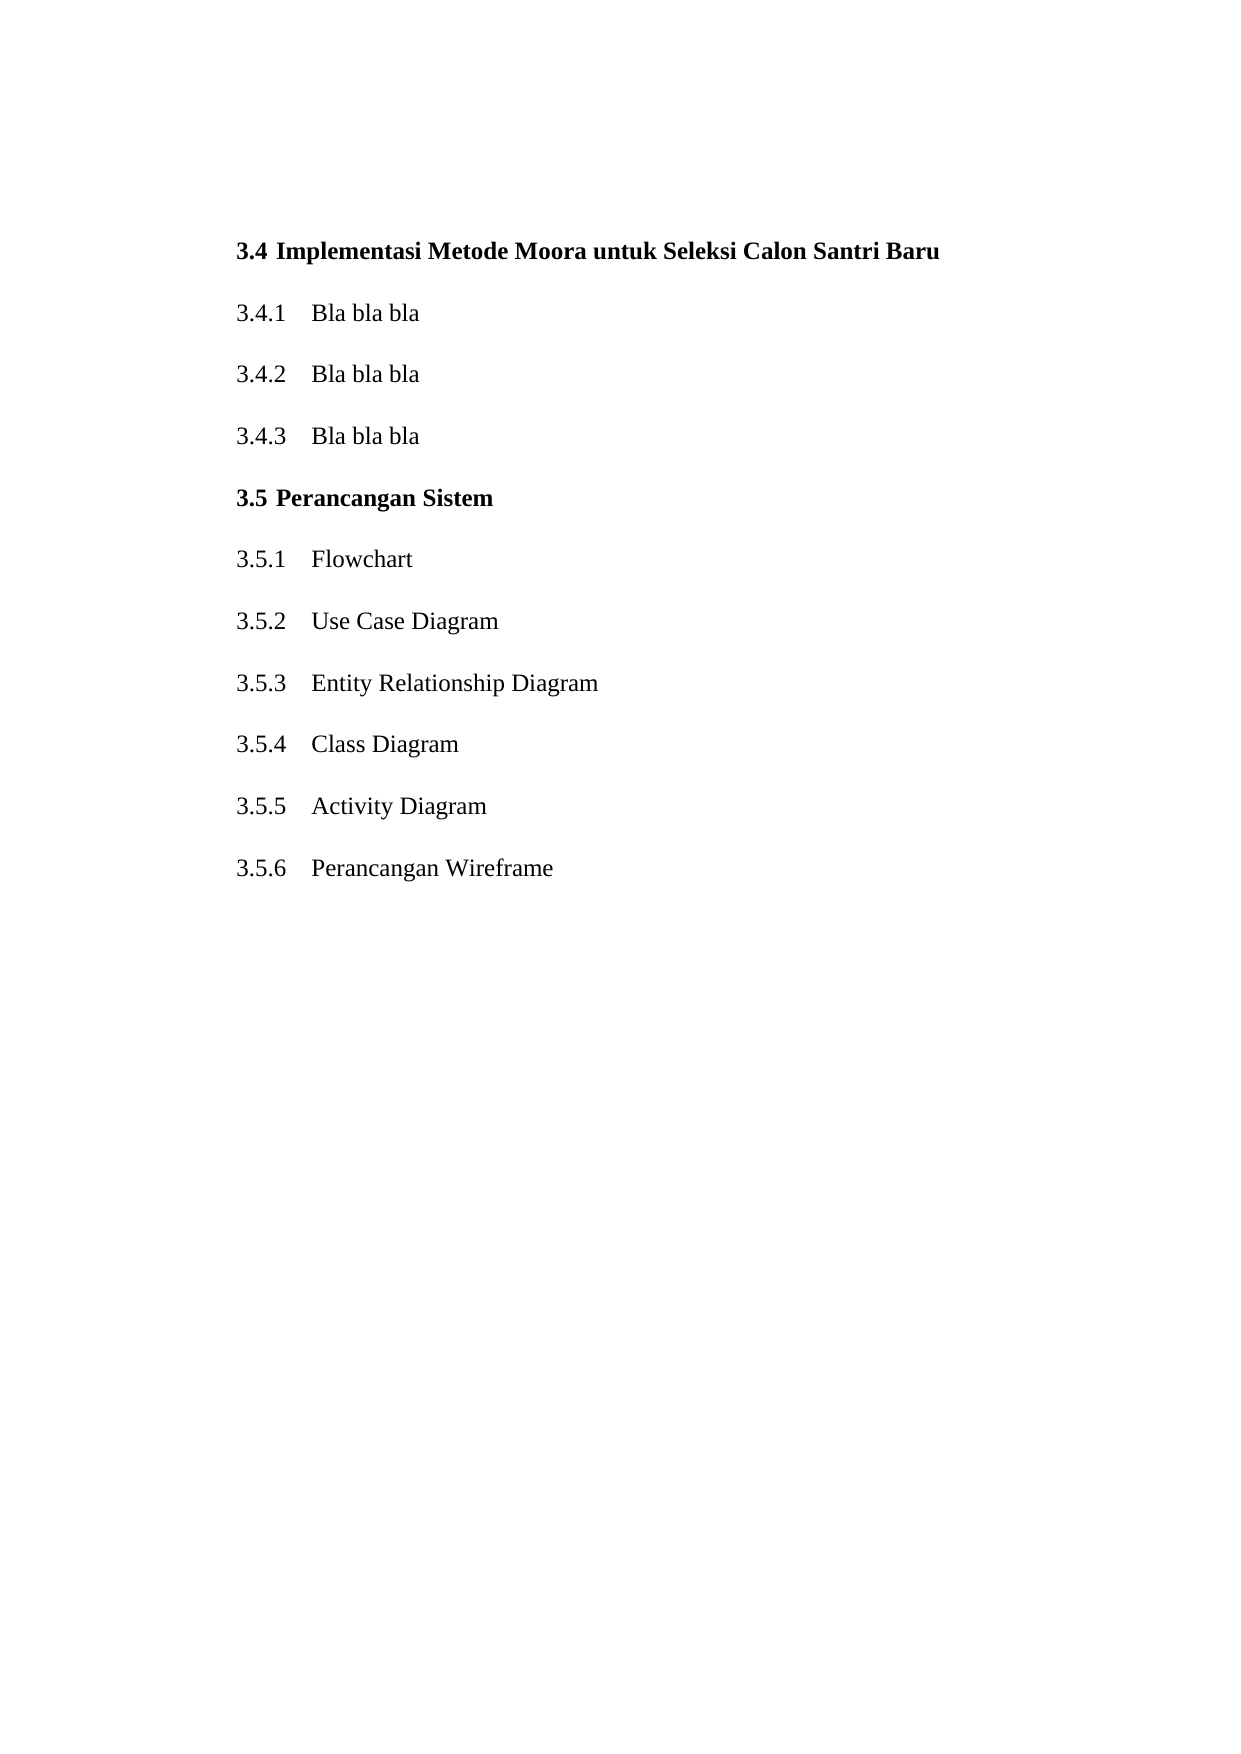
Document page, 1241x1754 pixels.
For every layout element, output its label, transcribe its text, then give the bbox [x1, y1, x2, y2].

subtitle Use Case Diagram [236, 606, 1063, 635]
subtitle Entity Relationship Diagram [236, 668, 1063, 697]
subtitle Implementasi Metode Moora untuk Seleksi Calon Santri Baru [236, 236, 1063, 265]
subtitle Perancangan Wireframe [236, 853, 1063, 882]
subtitle Bla bla bla [236, 421, 1063, 450]
subtitle Class Diagram [236, 729, 1063, 758]
subtitle Bla bla bla [236, 298, 1063, 327]
subtitle Activity Diagram [236, 791, 1063, 820]
subtitle Perancangan Sistem [236, 483, 1063, 512]
subtitle Bla bla bla [236, 359, 1063, 388]
subtitle Flowchart [236, 544, 1063, 573]
